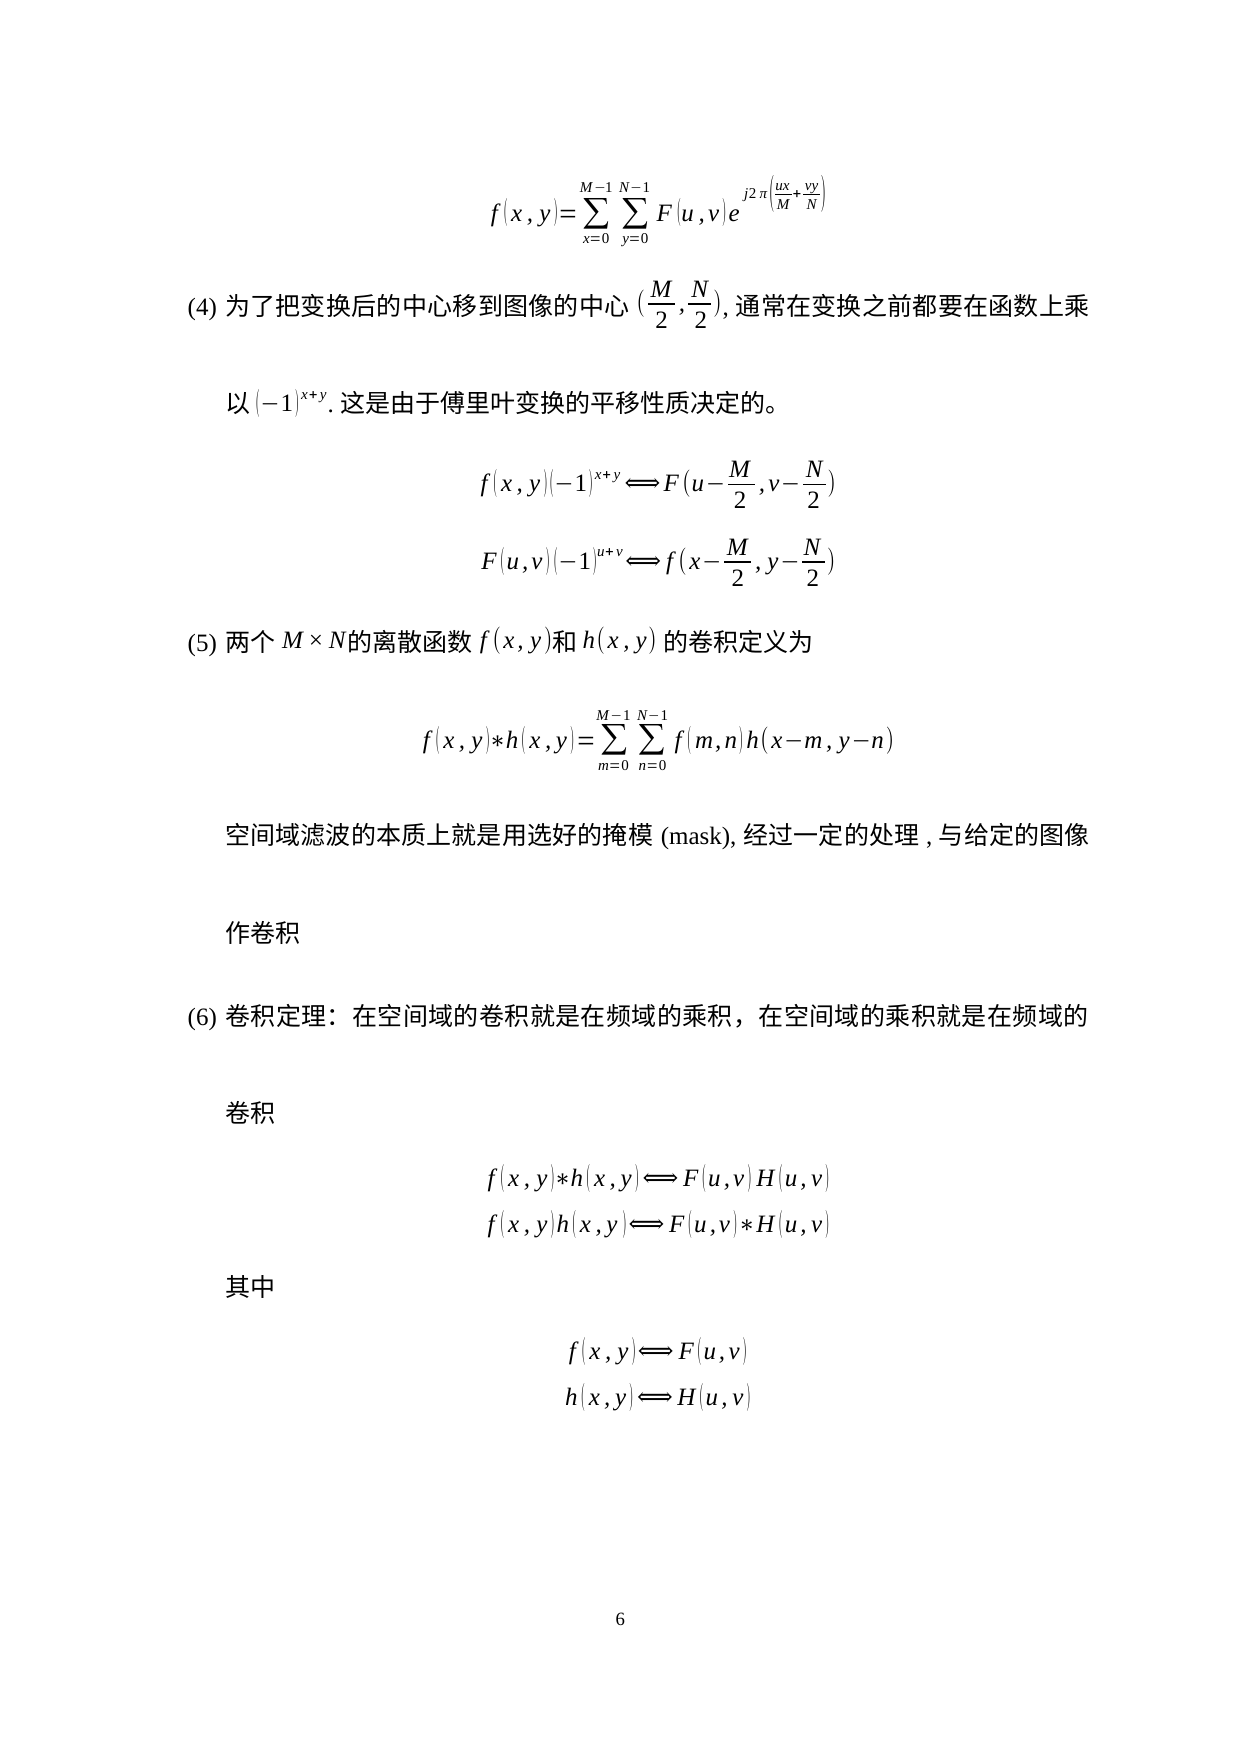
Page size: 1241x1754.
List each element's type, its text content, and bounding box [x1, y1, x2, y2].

list 空间域滤波的本质上就是用选好的掩模 (mask), 经过一定的处理 , 与给定的图像作卷积 [225, 801, 1090, 964]
list 其中 [225, 1253, 1090, 1318]
list 两个 的离散函数 和 的卷积定义为 [187, 608, 1090, 673]
list 为了把变换后的中心移到图像的中心 , 通常在变换之前都要在函数上乘以 . 这是由于傅里叶变换的平移性质决定的。 [187, 272, 1090, 434]
list 卷积定理：在空间域的卷积就是在频域的乘积，在空间域的乘积就是在频域的卷积 [187, 982, 1090, 1144]
